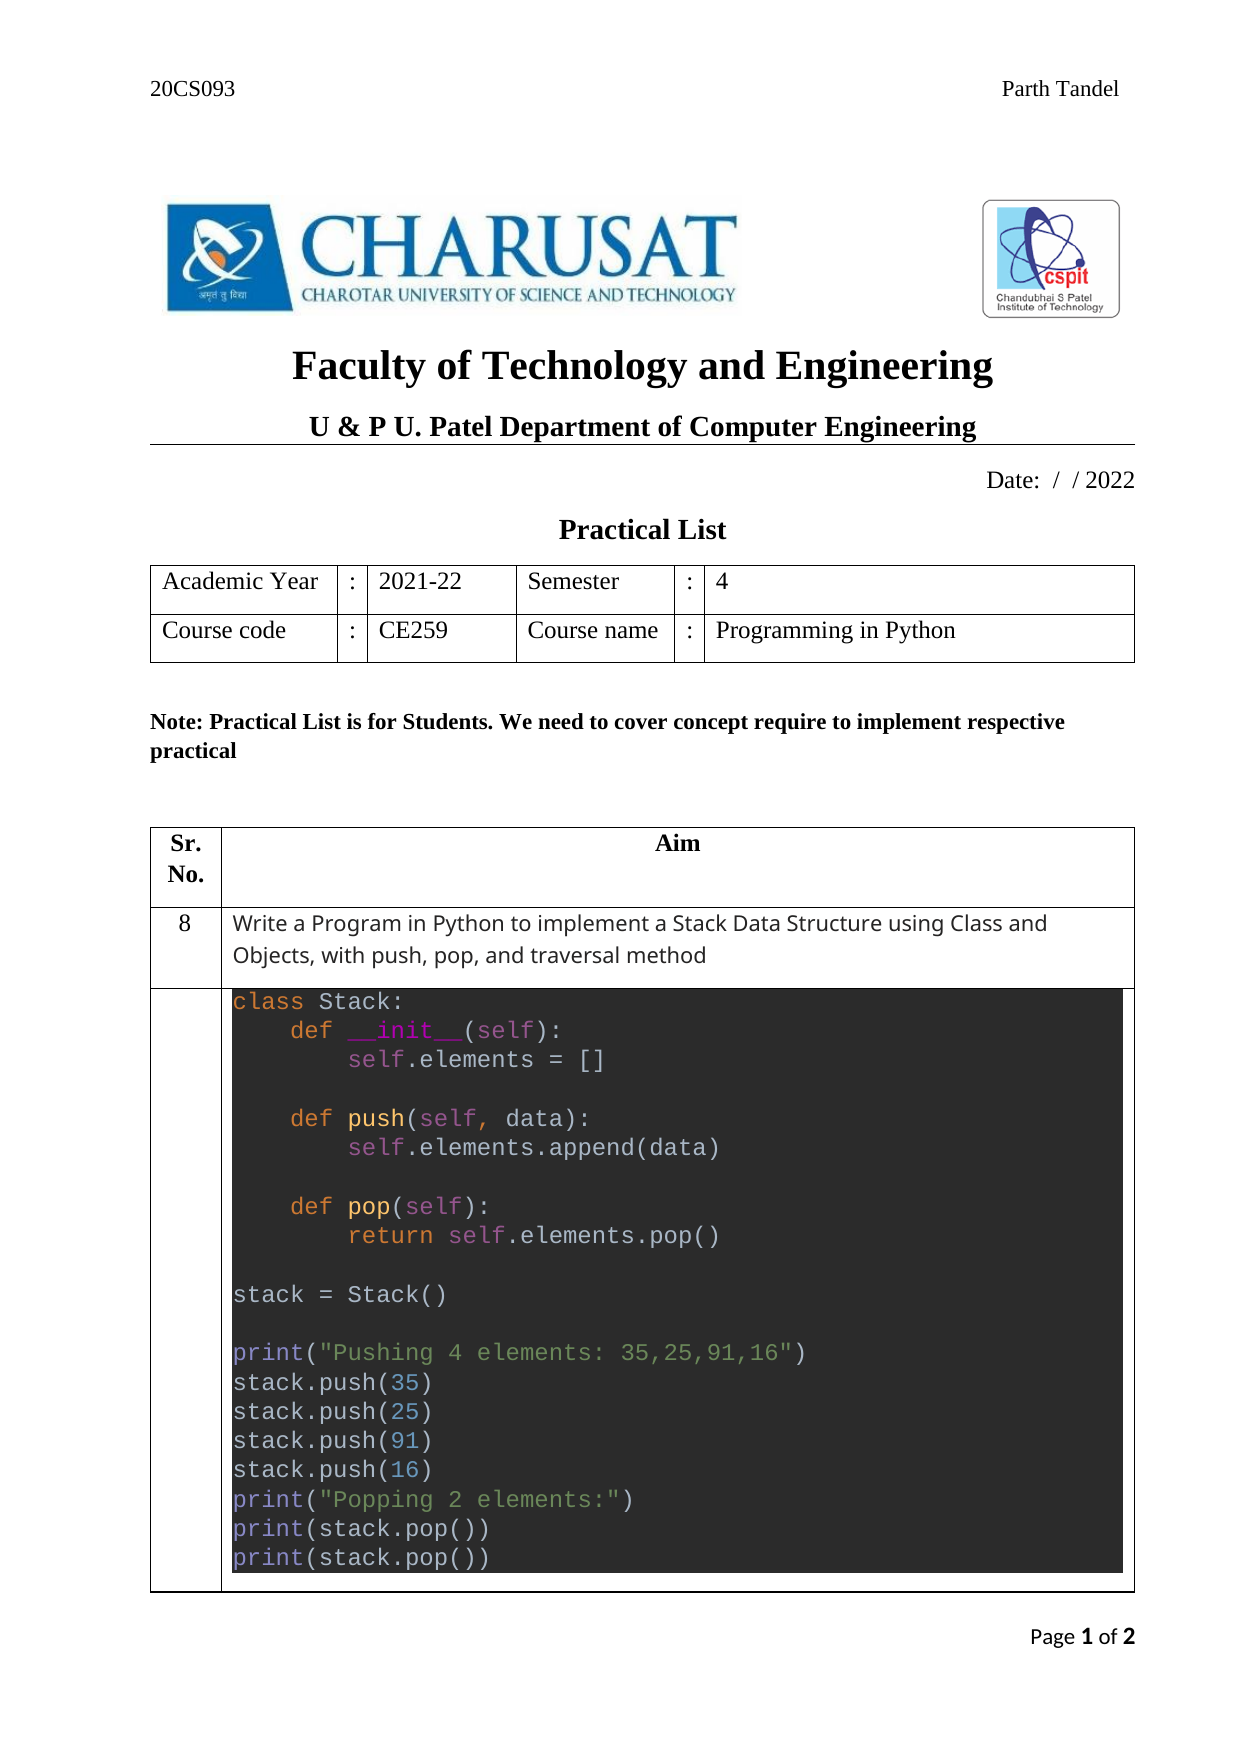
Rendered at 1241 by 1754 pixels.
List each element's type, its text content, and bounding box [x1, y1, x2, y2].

text Note: Practical List is for Students. We need to cover concept require to implement respective practical [150, 708, 1135, 763]
table_header [754, 196, 1135, 340]
table_cell Course name [517, 615, 674, 662]
table_cell class Stack: def __init__(self): self.elements = [] def push(self, data): self.elements.append(data) def pop(self): return self.elements.pop() stack = Stack() print("Pushing 4 elements: 35,25,91,16") stack.push(35) stack.push(25) stack.push(91) stack.push(16) print("Popping 2 elements:") print(stack.pop()) print(stack.pop()) [222, 989, 1134, 1591]
picture [161, 195, 742, 316]
table_header Aim [222, 828, 1134, 907]
table_cell : [675, 615, 704, 662]
table_header Academic Year [151, 566, 337, 614]
table_cell [151, 989, 221, 1591]
text Faculty of Technology and Engineering [150, 340, 1135, 388]
table_header : [338, 566, 367, 614]
text Practical List [150, 512, 1135, 546]
table_cell Programming in Python [705, 615, 1134, 662]
table_cell 8 [151, 908, 221, 988]
table_header Sr. No. [151, 828, 221, 907]
table_cell : [338, 615, 367, 662]
table_cell CE259 [368, 615, 516, 662]
picture [976, 195, 1124, 322]
table_cell Write a Program in Python to implement a Stack Data Structure using Class and Objects, with push, pop, and traversal method [222, 908, 1134, 988]
table_header 4 [705, 566, 1134, 614]
text U & P U. Patel Department of Computer Engineering [150, 409, 1135, 444]
table_header Semester [517, 566, 674, 614]
table_header 2021-22 [368, 566, 516, 614]
table_header : [675, 566, 704, 614]
table_cell Course code [151, 615, 337, 662]
text Date: / / 2022 [150, 465, 1135, 493]
table_header [150, 196, 754, 340]
